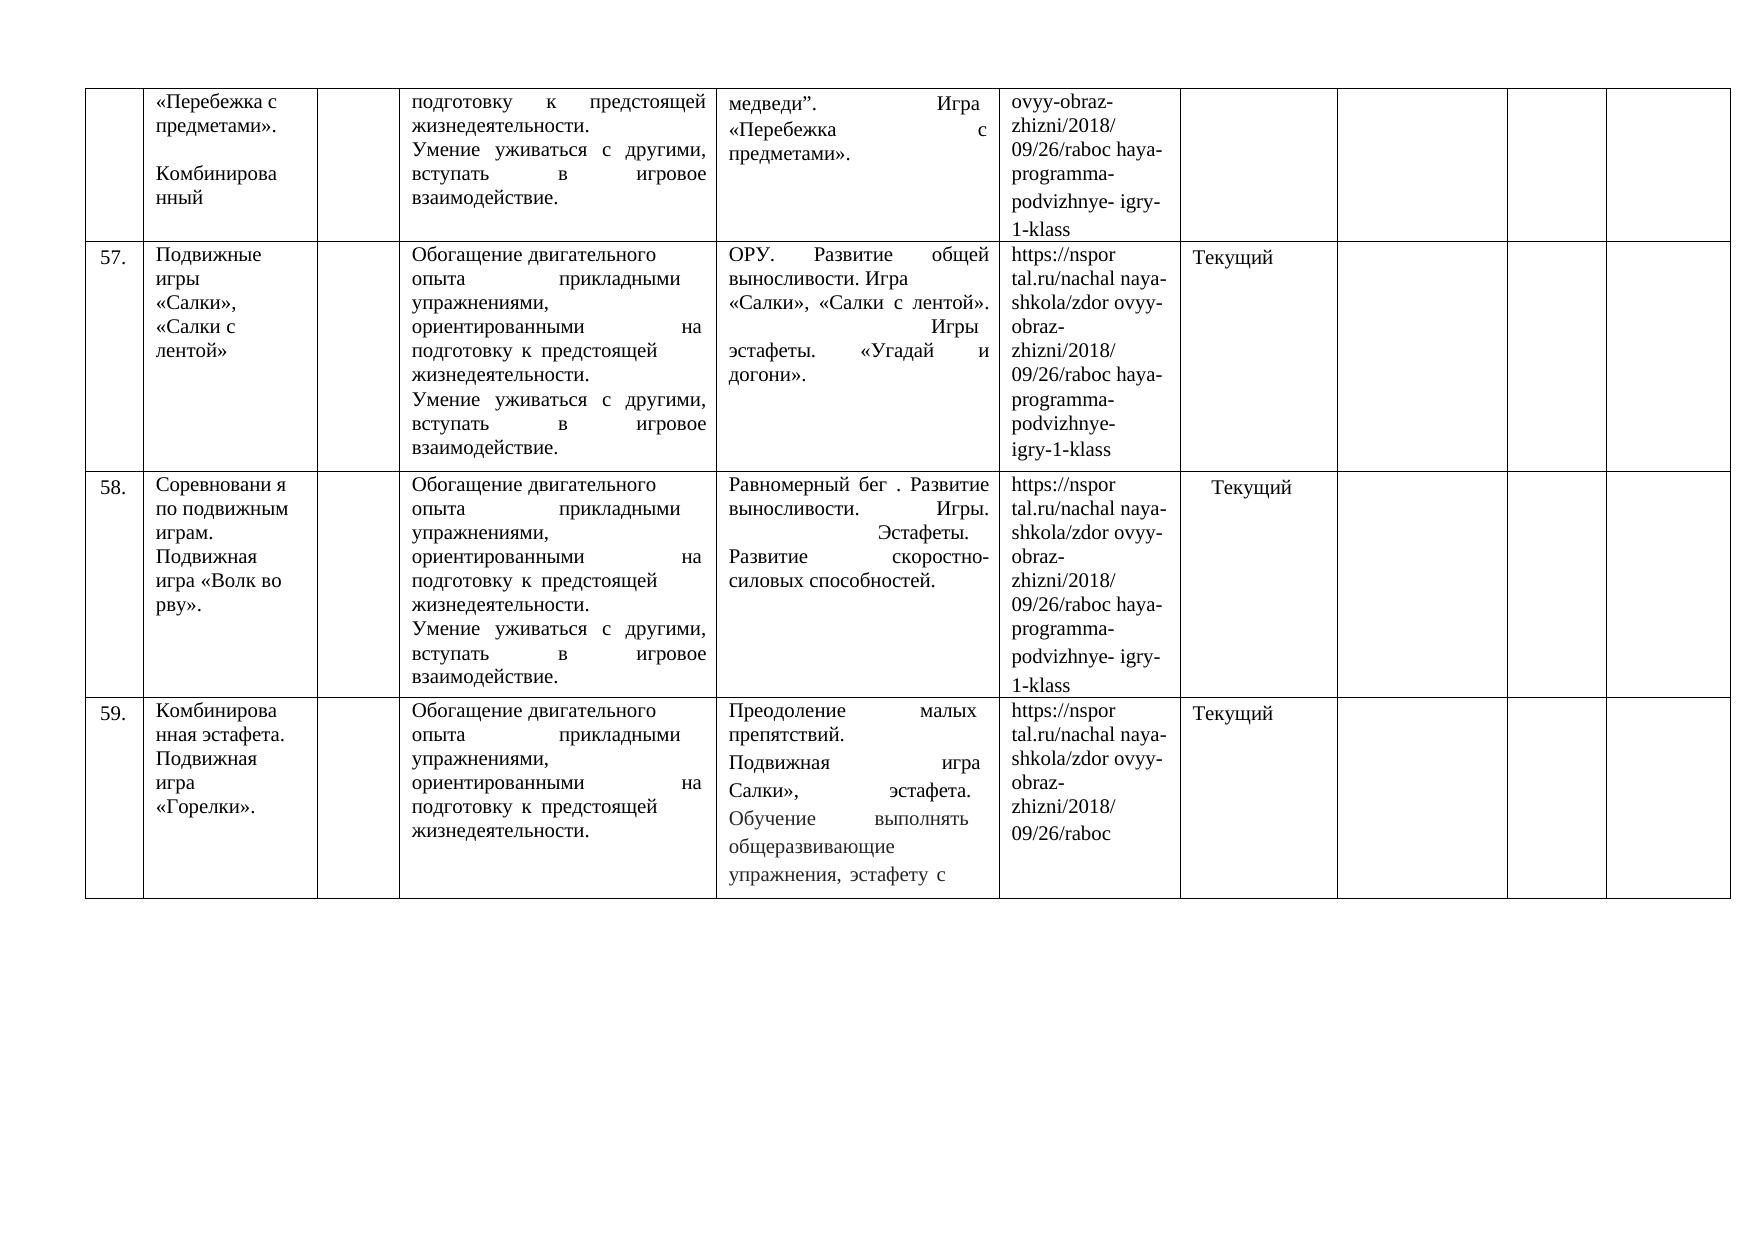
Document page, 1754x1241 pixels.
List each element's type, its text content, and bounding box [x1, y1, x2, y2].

table_cell Текущий [1181, 698, 1337, 898]
table_cell [1607, 698, 1730, 898]
table_cell [318, 472, 399, 697]
table_cell [1338, 698, 1507, 898]
table_header [1338, 89, 1507, 241]
table_cell Соревновани я по подвижным играм. Подвижная игра «Волк во рву». [144, 472, 317, 697]
table_header «Перебежка с предметами». Комбинирова нный [144, 89, 317, 241]
table_cell [1338, 242, 1507, 471]
table_cell Комбинирова нная эстафета. Подвижная игра «Горелки». [144, 698, 317, 898]
table_cell https://nspor tal.ru/nachal naya- shkola/zdor ovyy-obraz- zhizni/2018/ 09/26/raboc [1000, 698, 1180, 898]
table_cell Обогащение двигательного опыта прикладными упражнениями, ориентированными на подготовку к предстоящей жизнедеятельности. [400, 698, 716, 898]
table_header [318, 89, 399, 241]
table_cell [1508, 472, 1606, 697]
table_header ovyy-obraz- zhizni/2018/ 09/26/raboc haya- programma- podvizhnye- igry-1-klass [1000, 89, 1180, 241]
table_cell [318, 242, 399, 471]
table_header подготовку к предстоящей жизнедеятельности. Умение уживаться с другими, вступать в игровое взаимодействие. [400, 89, 716, 241]
table_cell Равномерный бег . Развитие выносливости. Игры. Эстафеты. Развитие скоростно- силовых способностей. [717, 472, 999, 697]
table_header [1508, 89, 1606, 241]
table_header [86, 89, 143, 241]
table_header [1607, 89, 1730, 241]
table_cell 57. [86, 242, 143, 471]
table_header [1181, 89, 1337, 241]
table_cell Подвижные игры «Салки», «Салки с лентой» [144, 242, 317, 471]
table_cell Преодоление малых препятствий. Подвижная игра Салки», эстафета. Обучение выполнять общеразвивающие упражнения, эстафету с [717, 698, 999, 898]
table_cell [318, 698, 399, 898]
table_cell Текущий [1181, 472, 1337, 697]
table_cell [1508, 242, 1606, 471]
table_cell [1607, 242, 1730, 471]
table_cell [1607, 472, 1730, 697]
table_header медведи”. Игра «Перебежка с предметами». [717, 89, 999, 241]
table_cell [1508, 698, 1606, 898]
table_cell 58. [86, 472, 143, 697]
table_cell 59. [86, 698, 143, 898]
table_cell ОРУ. Развитие общей выносливости. Игра «Салки», «Салки с лентой». Игры эстафеты. «Угадай и догони». [717, 242, 999, 471]
table_cell [1338, 472, 1507, 697]
table_cell Текущий [1181, 242, 1337, 471]
table_cell https://nspor tal.ru/nachal naya- shkola/zdor ovyy-obraz- zhizni/2018/ 09/26/raboc haya- programma- podvizhnye- igry-1-klass [1000, 242, 1180, 471]
table_cell https://nspor tal.ru/nachal naya- shkola/zdor ovyy-obraz- zhizni/2018/ 09/26/raboc haya- programma- podvizhnye- igry-1-klass [1000, 472, 1180, 697]
